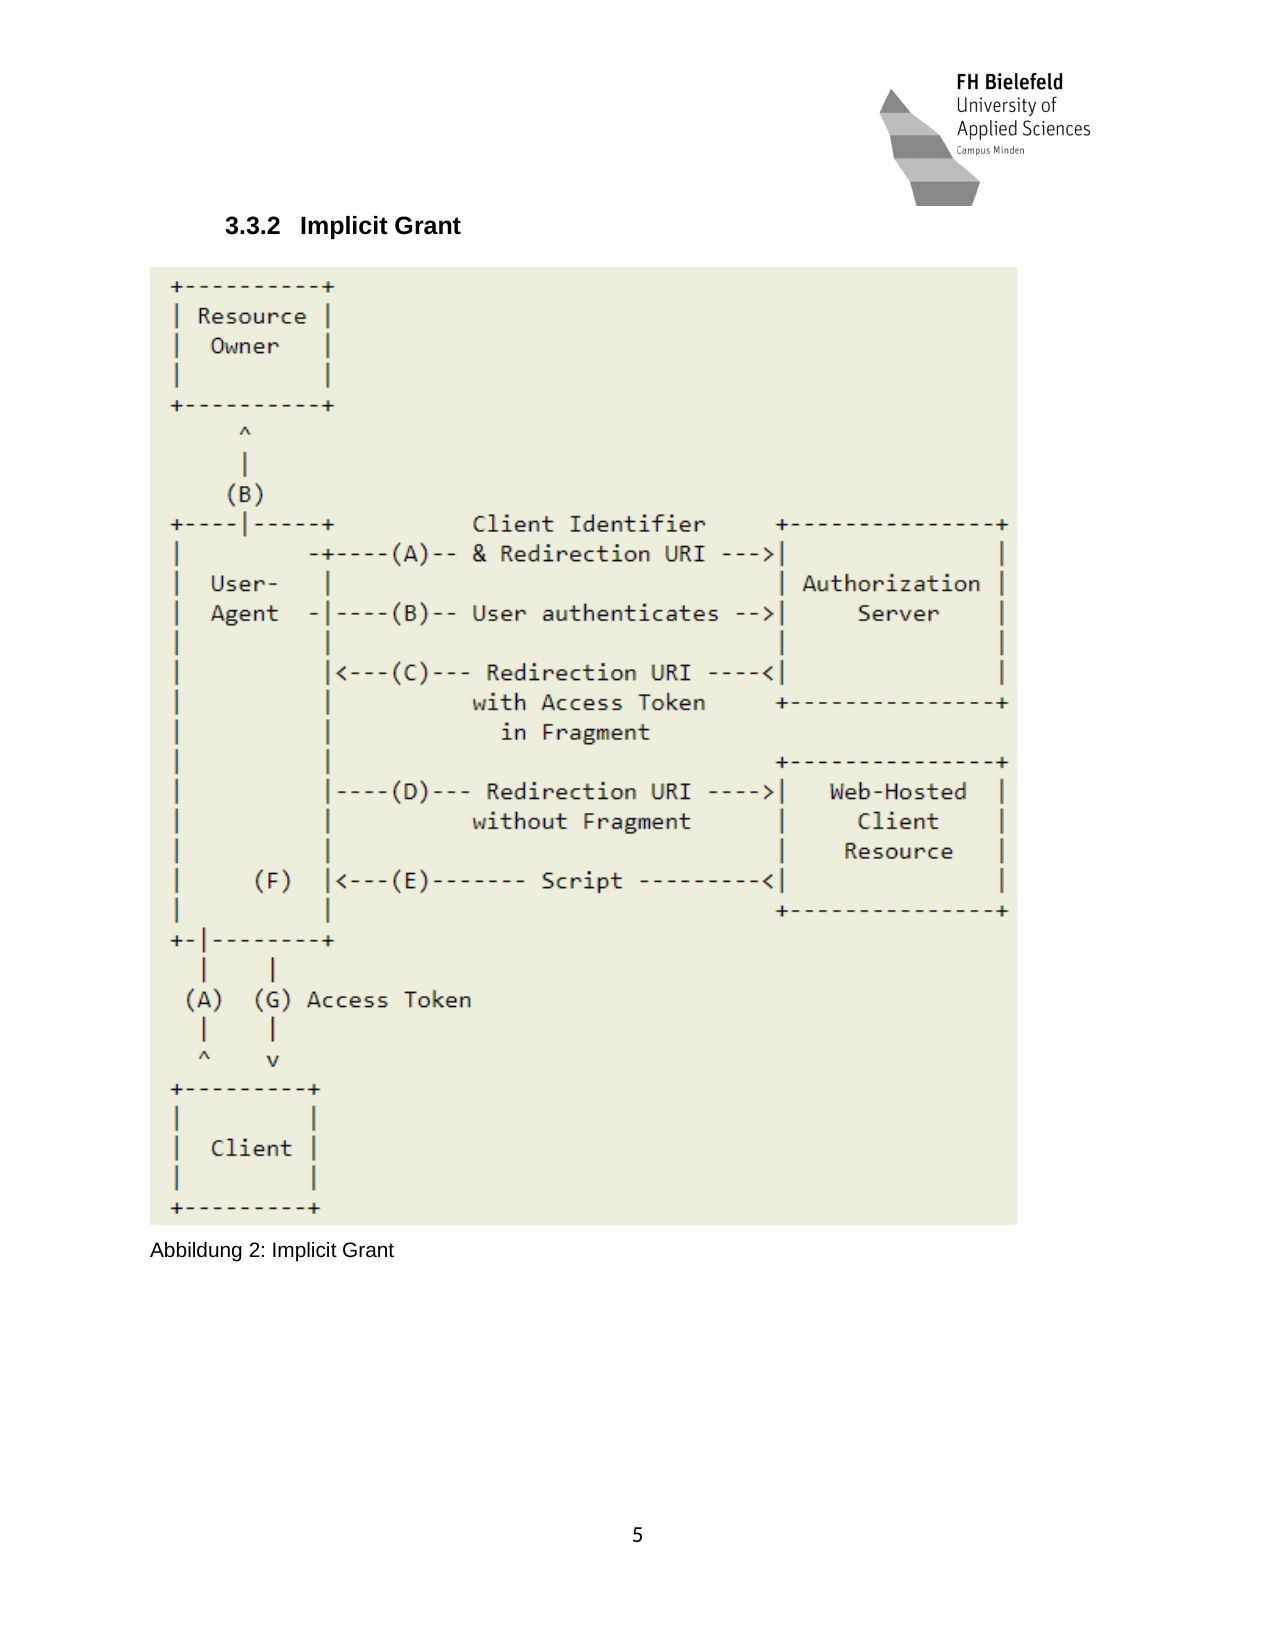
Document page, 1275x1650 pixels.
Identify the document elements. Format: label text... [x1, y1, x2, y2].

picture [879, 73, 1096, 212]
text Implicit Grant [225, 211, 1125, 240]
picture [150, 267, 1018, 1225]
text Abbildung 2: Implicit Grant [150, 1238, 1125, 1262]
